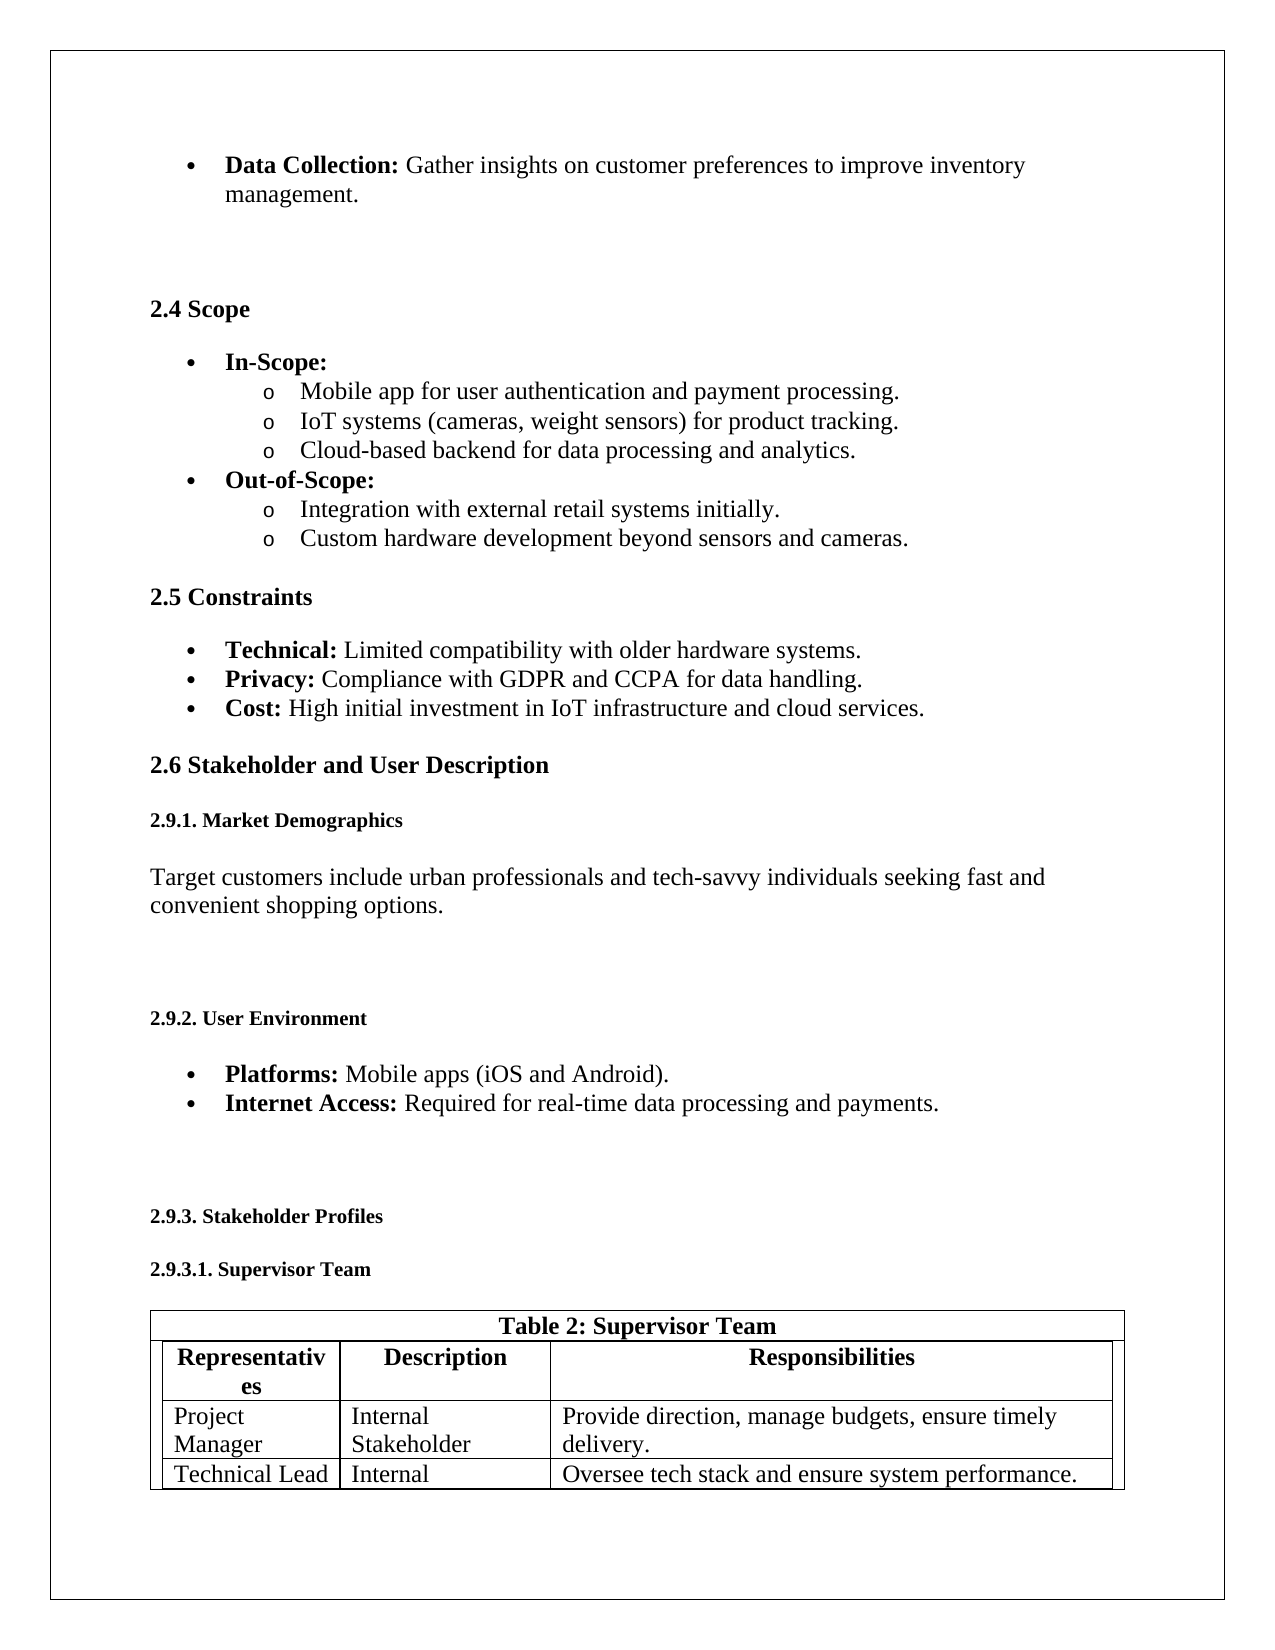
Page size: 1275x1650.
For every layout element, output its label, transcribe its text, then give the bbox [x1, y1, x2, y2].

list Cost: High initial investment in IoT infrastructure and cloud services. [187, 693, 1125, 722]
list Constraints [150, 582, 1125, 610]
list Cloud-based backend for data processing and analytics. [262, 435, 1125, 465]
table_cell [551, 1342, 1112, 1400]
text 2.9.1. Market Demographics [150, 808, 1125, 832]
list Platforms: Mobile apps (iOS and Android). [187, 1059, 1125, 1088]
table_cell [341, 1342, 550, 1400]
list Internet Access: Required for real-time data processing and payments. [187, 1088, 1125, 1117]
text 2.9.3. Stakeholder Profiles [150, 1204, 1125, 1228]
table_header Table 2: Supervisor Team [151, 1311, 1124, 1340]
list Data Collection: Gather insights on customer preferences to improve inventory management. [187, 150, 1125, 207]
list In-Scope: [187, 347, 1125, 376]
list Privacy: Compliance with GDPR and CCPA for data handling. [187, 664, 1125, 693]
table_cell [1113, 1341, 1124, 1489]
text Target customers include urban professionals and tech-savvy individuals seeking fast and convenient shopping options. [150, 862, 1125, 919]
text 2.9.3.1. Supervisor Team [150, 1257, 1125, 1281]
table_cell [551, 1401, 1112, 1458]
table_cell [163, 1342, 339, 1400]
list IoT systems (cameras, weight sensors) for product tracking. [262, 406, 1125, 435]
text 2.9.2. User Environment [150, 1006, 1125, 1030]
list Custom hardware development beyond sensors and cameras. [262, 523, 1125, 553]
list Stakeholder and User Description [150, 750, 1125, 779]
table_cell [341, 1401, 550, 1458]
table_cell [151, 1341, 162, 1489]
list Technical: Limited compatibility with older hardware systems. [187, 635, 1125, 664]
table_cell [163, 1459, 339, 1488]
list Integration with external retail systems initially. [262, 494, 1125, 523]
list Out-of-Scope: [187, 465, 1125, 494]
table_cell [551, 1459, 1112, 1488]
table_cell [341, 1459, 550, 1488]
list Scope [150, 294, 1125, 322]
table_cell [163, 1401, 339, 1458]
list Mobile app for user authentication and payment processing. [262, 376, 1125, 406]
